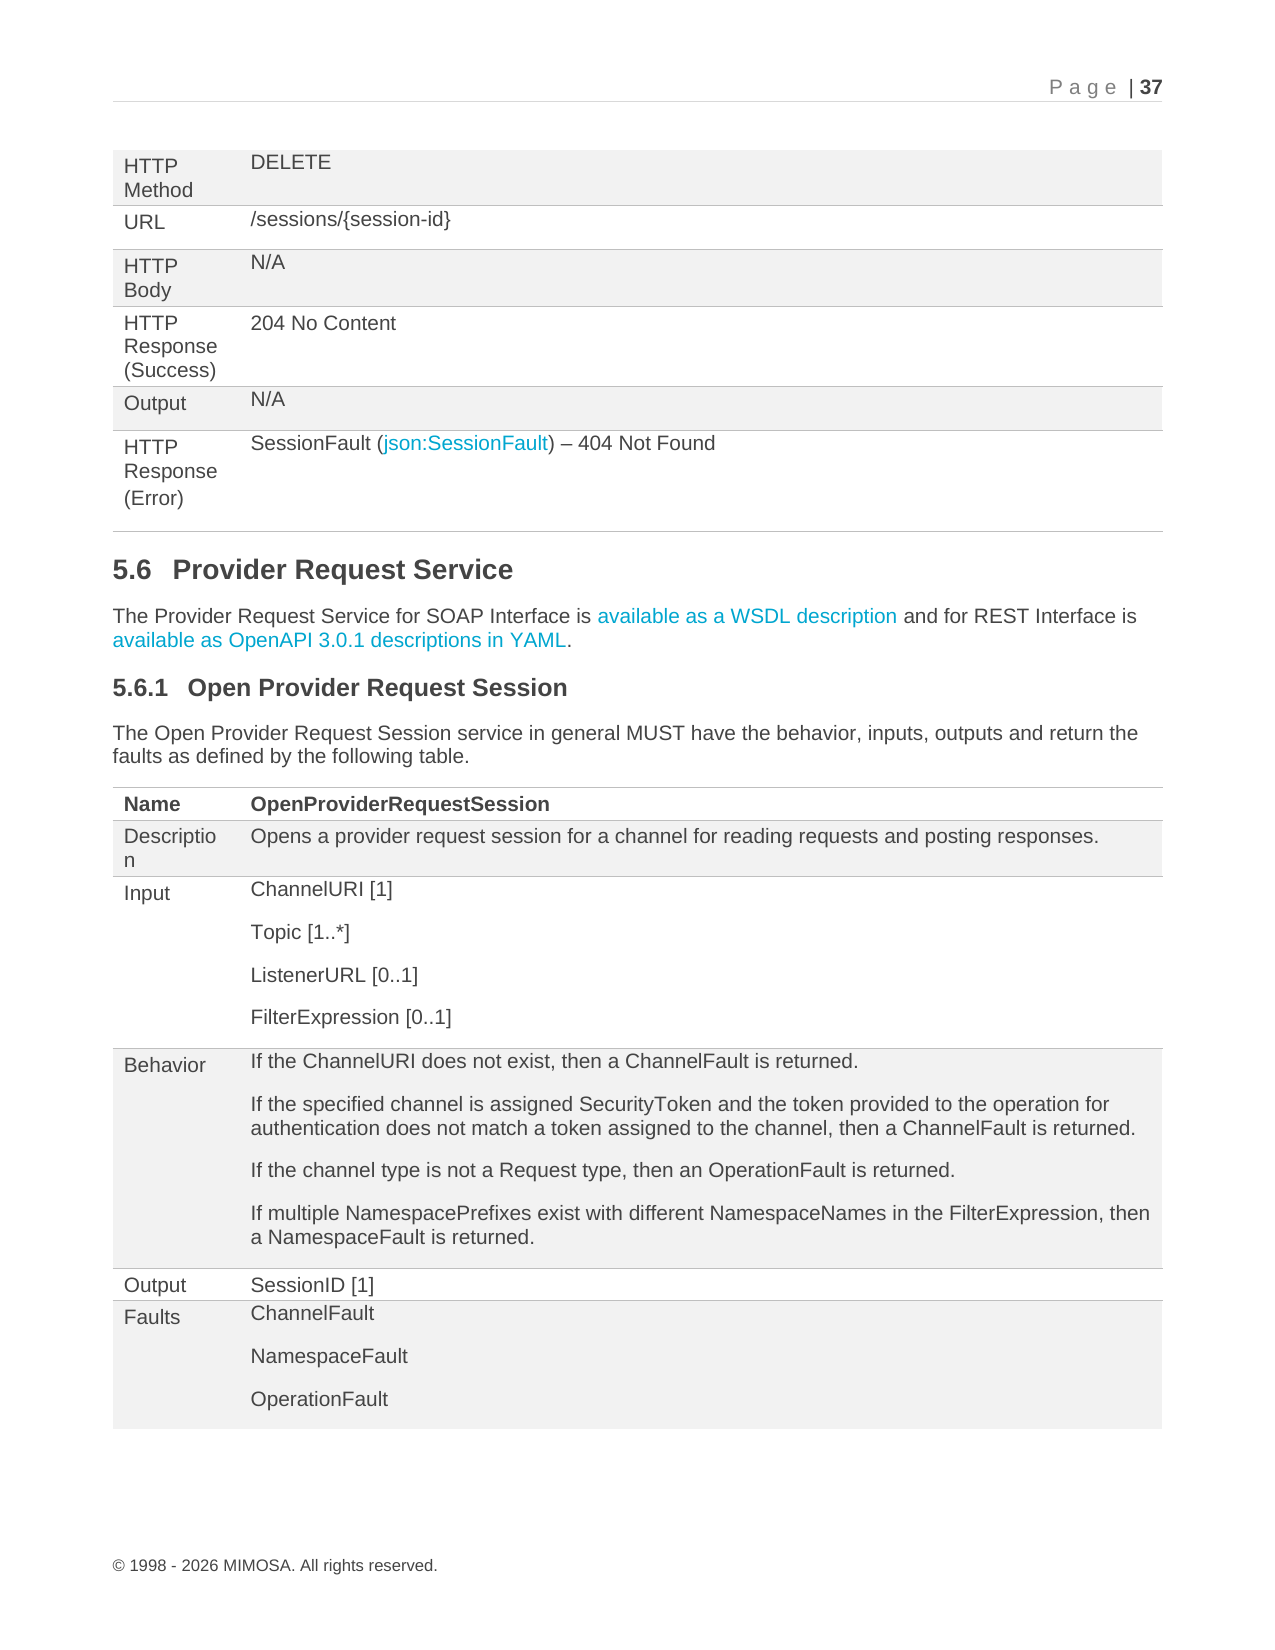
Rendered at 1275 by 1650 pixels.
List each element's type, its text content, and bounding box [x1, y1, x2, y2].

table_cell N/A [239, 250, 1162, 306]
text The Open Provider Request Session service in general MUST have the behavior, inputs, outputs and return the faults as defined by the following table. [112, 720, 1162, 768]
table_header DELETE [239, 150, 1162, 205]
table_header OpenProviderRequestSession [239, 788, 1162, 819]
table_cell SessionID [1] [239, 1269, 1162, 1300]
table_cell Description [113, 821, 239, 876]
subtitle Open Provider Request Session [112, 673, 1162, 702]
table_cell /sessions/{session-id} [239, 206, 1162, 249]
table_header Name [113, 788, 239, 819]
subtitle Provider Request Service [112, 553, 1162, 585]
text The Provider Request Service for SOAP Interface is available as a WSDL description and for REST Interface is available as OpenAPI 3.0.1 descriptions in YAML. [112, 604, 1162, 652]
table_cell Input [113, 877, 239, 1048]
table_cell ChannelFault NamespaceFault OperationFault [239, 1301, 1162, 1429]
table_cell HTTP Response (Success) [113, 307, 239, 386]
table_cell N/A [239, 387, 1162, 430]
table_cell HTTP Body [113, 250, 239, 306]
table_cell SessionFault (json:SessionFault) – 404 Not Found [239, 431, 1162, 531]
table_cell Output [113, 1269, 239, 1300]
table_header HTTP Method [113, 150, 239, 205]
table_cell HTTP Response (Error) [113, 431, 239, 531]
table_cell Faults [113, 1301, 239, 1429]
table_cell If the ChannelURI does not exist, then a ChannelFault is returned. If the specified channel is assigned SecurityToken and the token provided to the operation for authentication does not match a token assigned to the channel, then a ChannelFault is returned. If the channel type is not a Request type, then an OperationFault is returned. If multiple NamespacePrefixes exist with different NamespaceNames in the FilterExpression, then a NamespaceFault is returned. [239, 1049, 1162, 1268]
table_cell Opens a provider request session for a channel for reading requests and posting responses. [239, 821, 1162, 876]
table_cell ChannelURI [1] Topic [1..*] ListenerURL [0..1] FilterExpression [0..1] [239, 877, 1162, 1048]
table_cell Output [113, 387, 239, 430]
table_cell URL [113, 206, 239, 249]
table_cell Behavior [113, 1049, 239, 1268]
table_cell 204 No Content [239, 307, 1162, 386]
